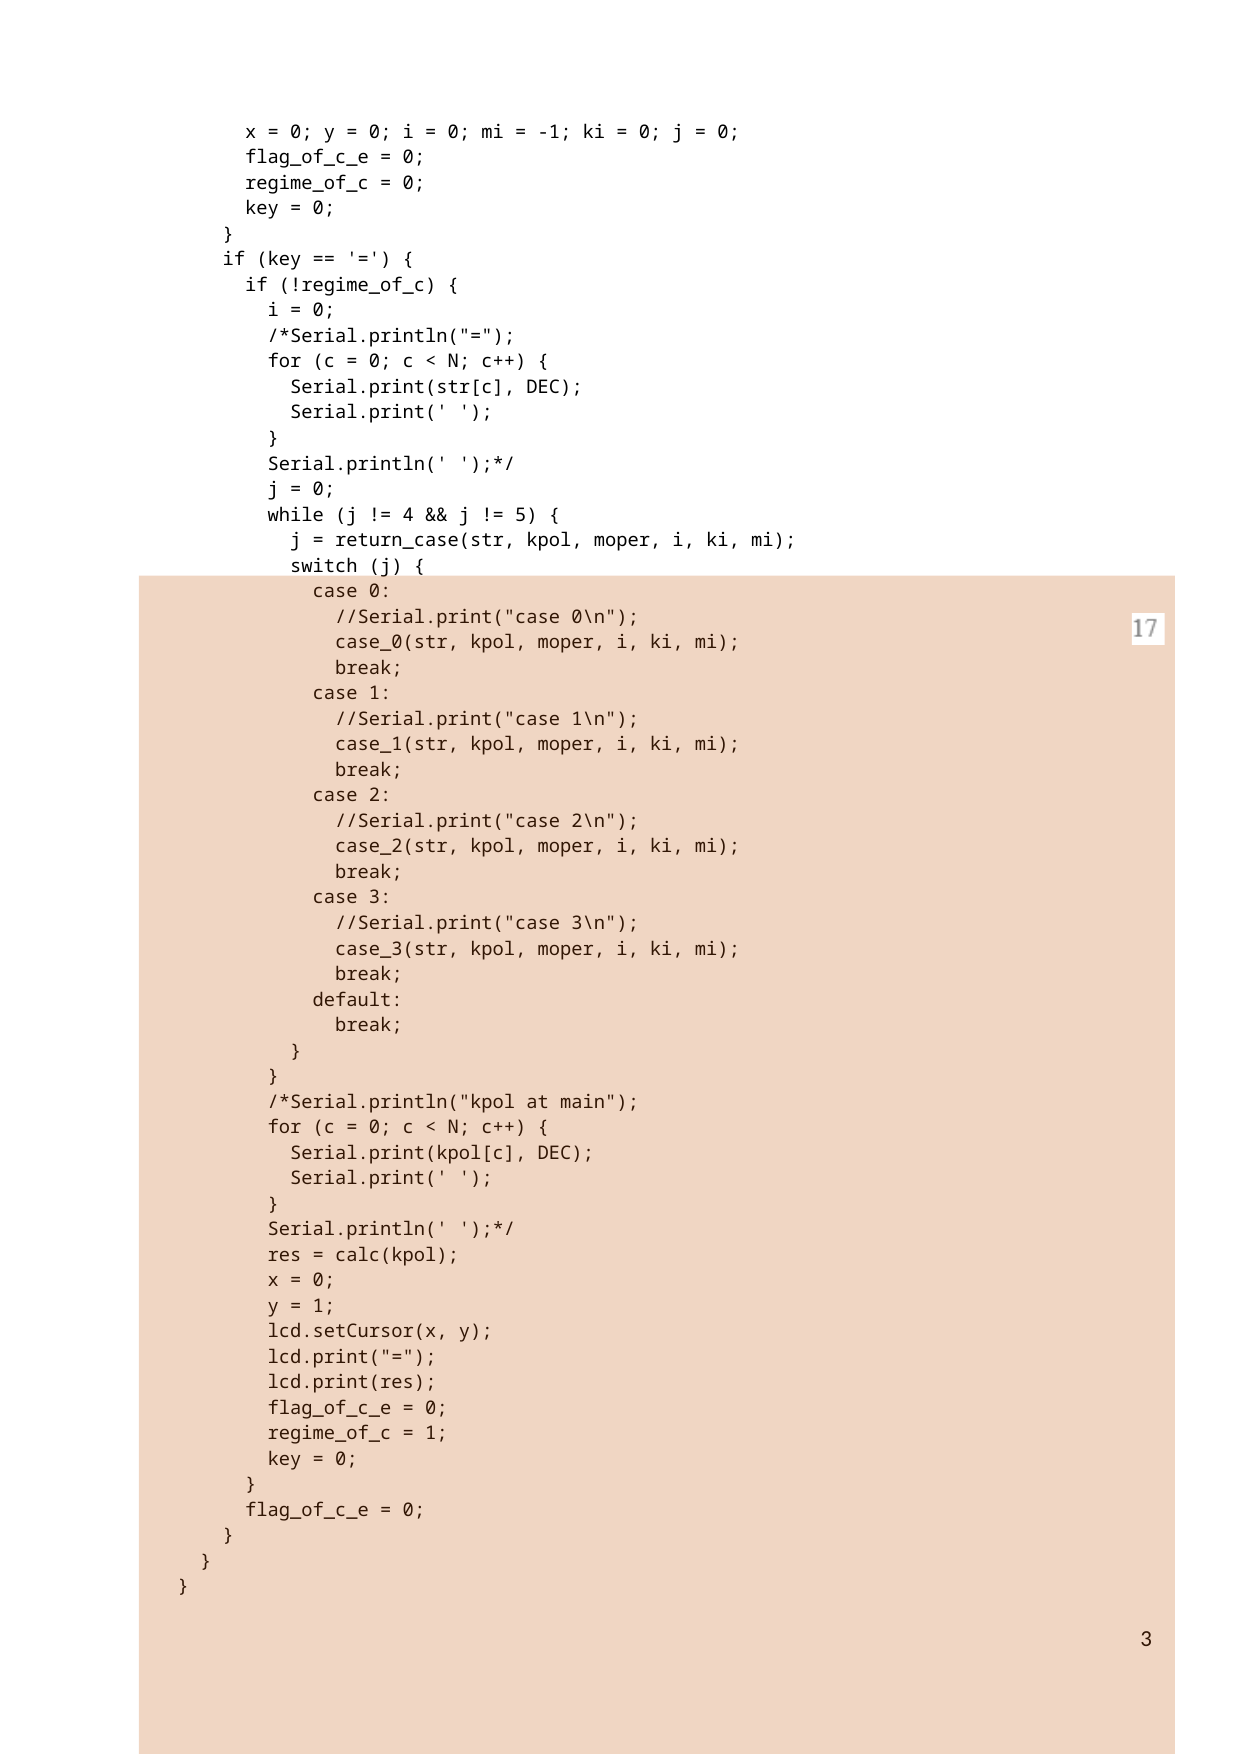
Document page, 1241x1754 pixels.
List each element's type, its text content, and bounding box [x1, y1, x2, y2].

text i = 0; [177, 297, 1152, 322]
text Serial.println(' ');*/ [177, 450, 1152, 475]
text } [177, 220, 1152, 246]
text Serial.print(' '); [177, 399, 1152, 424]
text } [177, 424, 1152, 450]
text if (!regime_of_c) { [177, 271, 1152, 297]
text key = 0; [177, 195, 1152, 220]
text j = return_case(str, kpol, moper, i, ki, mi); [177, 526, 1152, 552]
text x = 0; y = 0; i = 0; mi = -1; ki = 0; j = 0; [177, 118, 1152, 144]
text if (key == '=') { [177, 246, 1152, 271]
text for (c = 0; c < N; c++) { [177, 348, 1152, 373]
text Serial.print(str[c], DEC); [177, 373, 1152, 399]
text /*Serial.println("="); [177, 322, 1152, 348]
text regime_of_c = 0; [177, 169, 1152, 195]
text switch (j) { [177, 552, 1152, 575]
text j = 0; [177, 475, 1152, 501]
text while (j != 4 && j != 5) { [177, 501, 1152, 526]
picture [1131, 613, 1165, 645]
text flag_of_c_e = 0; [177, 144, 1152, 169]
